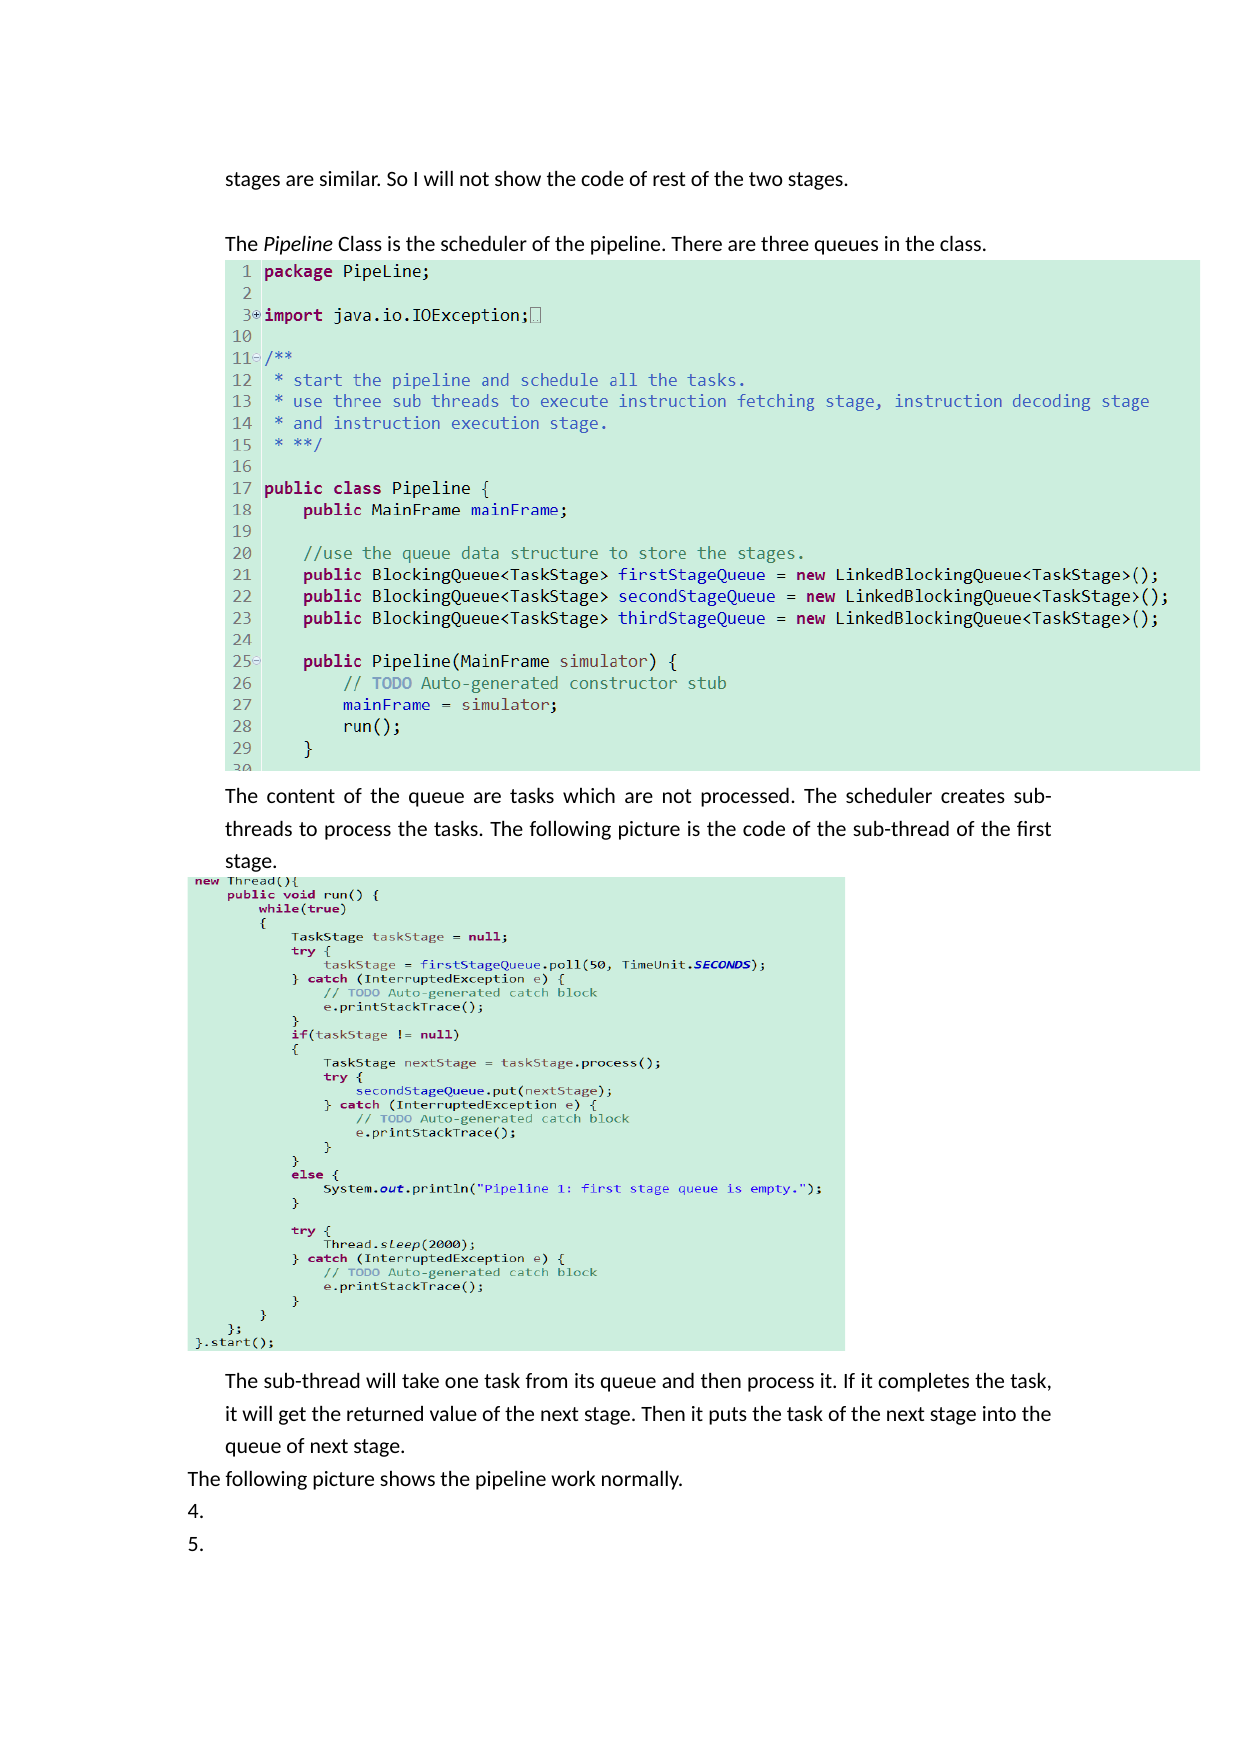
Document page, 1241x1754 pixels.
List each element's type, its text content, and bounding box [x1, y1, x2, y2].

list The sub-thread will take one task from its queue and then process it. If it completes the task, it will get the returned value of the next stage. Then it puts the task of the next stage into the queue of next stage. [225, 1364, 1053, 1462]
text The following picture shows the pipeline work normally. [187, 1462, 1053, 1494]
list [225, 162, 1053, 194]
list The content of the queue are tasks which are not processed. The scheduler creates sub-threads to process the tasks. The following picture is the code of the sub-thread of the first stage. [225, 779, 1053, 877]
list The Pipeline Class is the scheduler of the pipeline. There are three queues in the class. [225, 227, 1053, 259]
picture [187, 877, 846, 1351]
picture [225, 259, 1200, 771]
